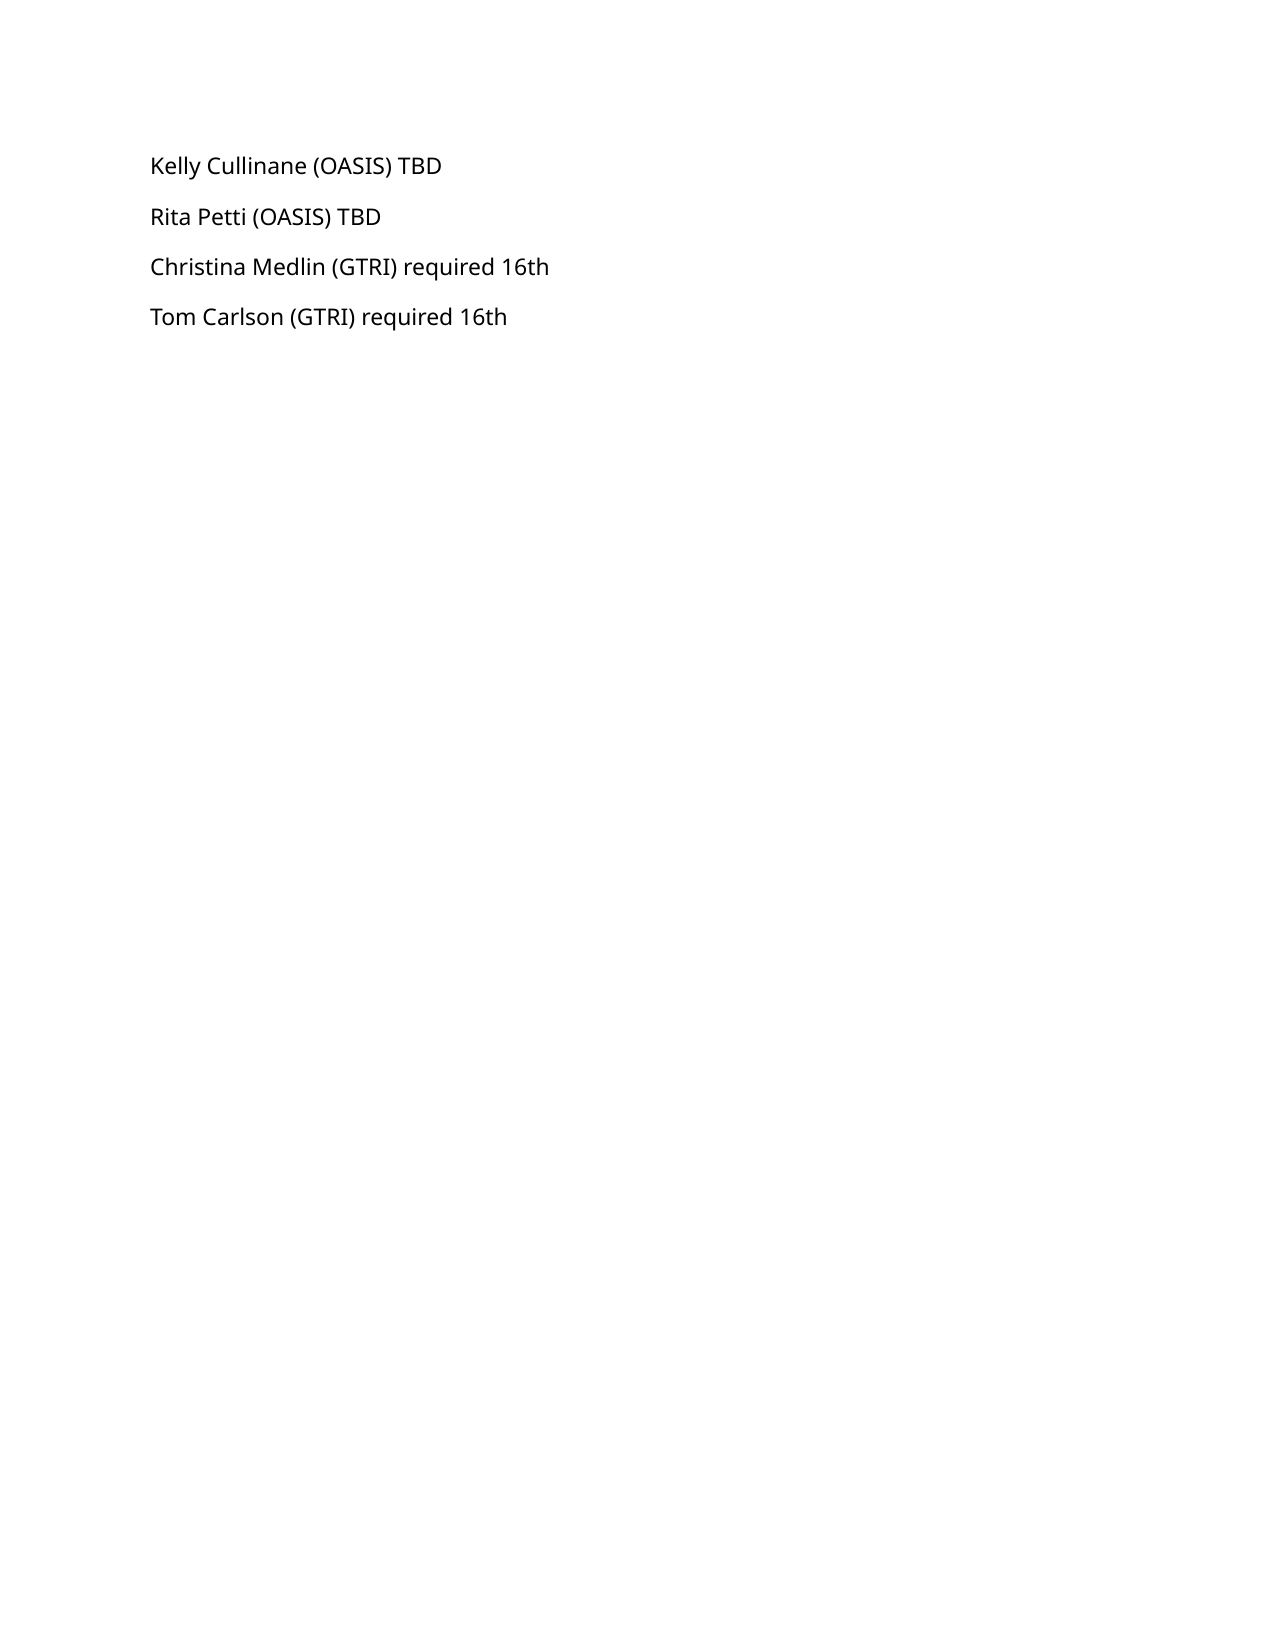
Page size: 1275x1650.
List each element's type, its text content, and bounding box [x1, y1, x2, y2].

text Rita Petti (OASIS) TBD [150, 200, 1125, 232]
text Tom Carlson (GTRI) required 16th [150, 301, 1125, 332]
text Kelly Cullinane (OASIS) TBD [150, 150, 1125, 181]
text Christina Medlin (GTRI) required 16th [150, 251, 1125, 282]
